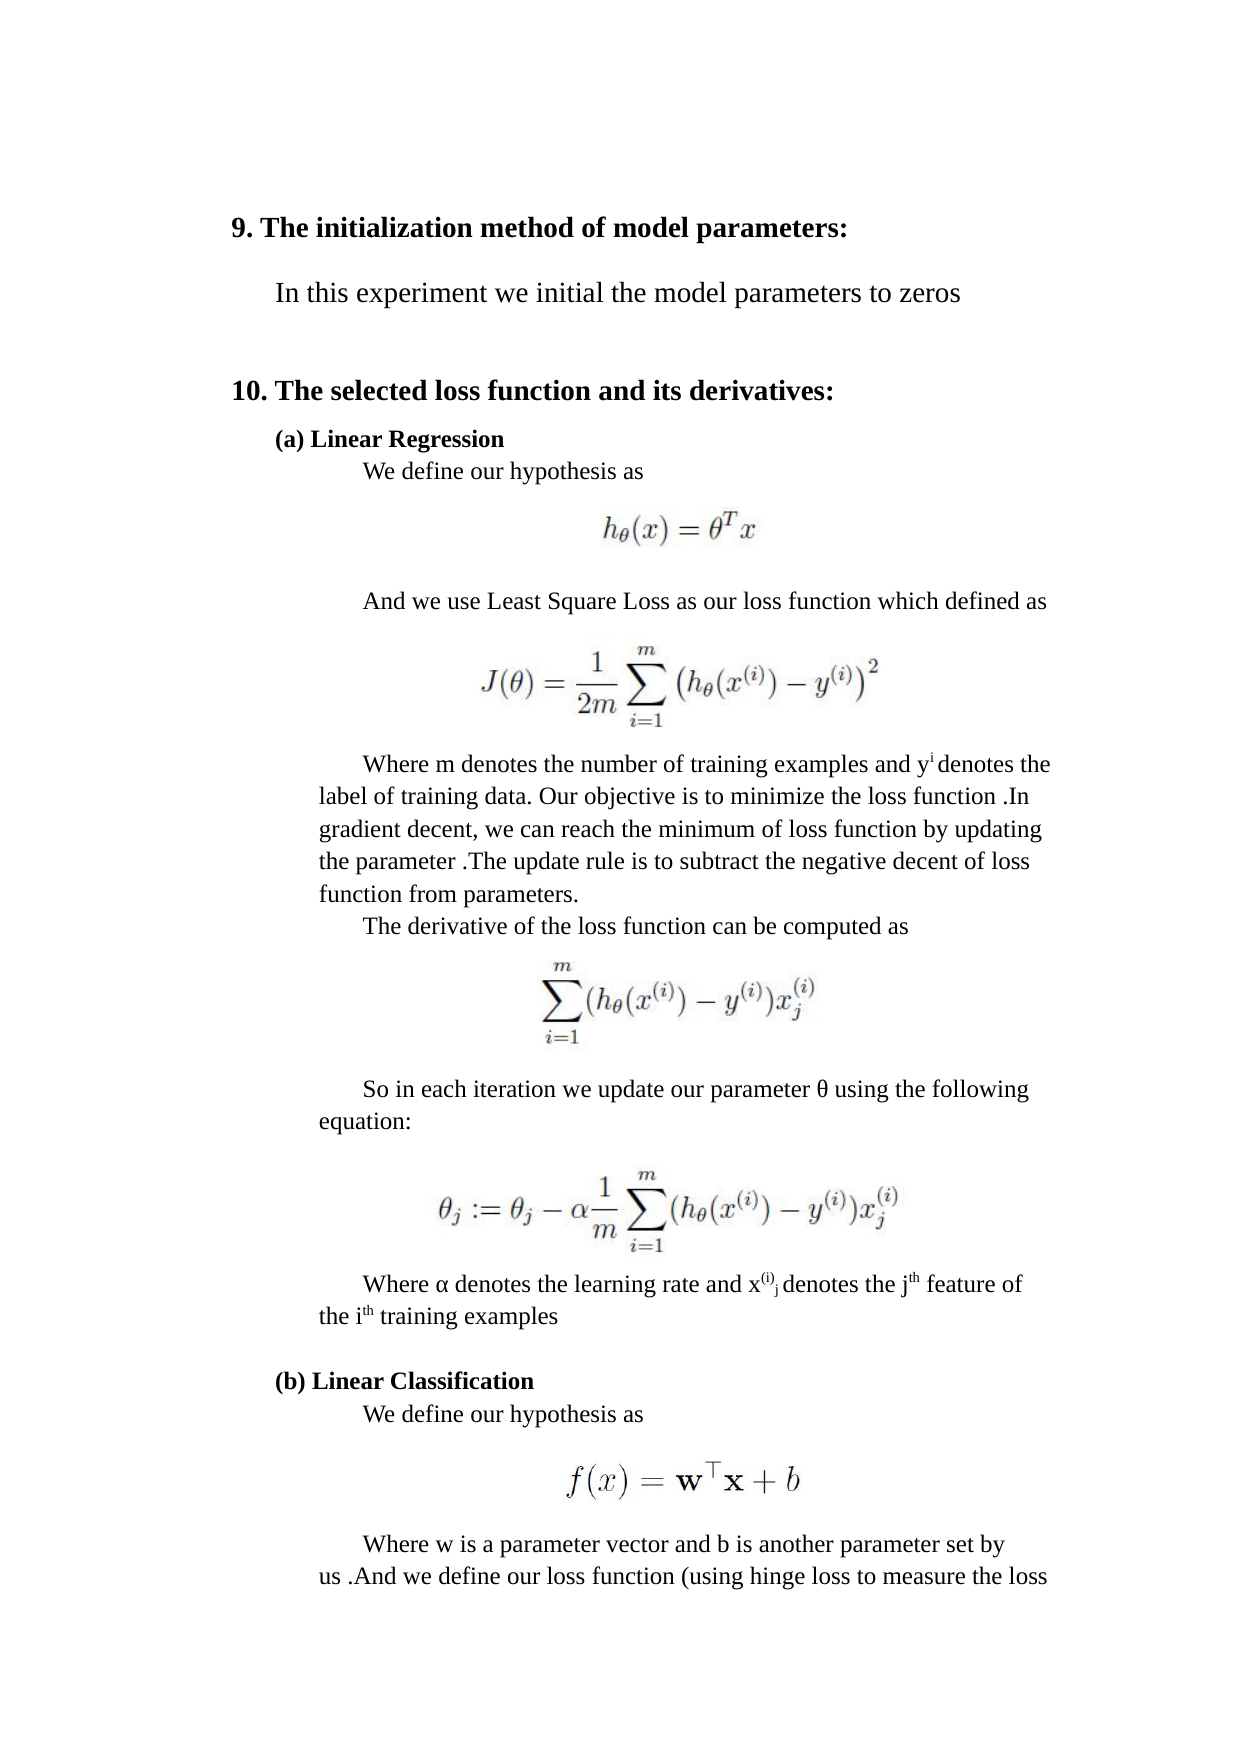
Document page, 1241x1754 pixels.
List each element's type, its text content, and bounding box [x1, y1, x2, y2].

picture [450, 617, 914, 746]
text And we use Least Square Loss as our loss function which defined as [187, 584, 1053, 617]
picture [537, 942, 826, 1055]
text 9. The initialization method of model parameters: [187, 194, 1053, 259]
text In this experiment we initial the model parameters to zeros [187, 259, 1053, 324]
text (b) Linear Classification [231, 1364, 1053, 1397]
text The derivative of the loss function can be computed as [319, 909, 1053, 942]
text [319, 1527, 1053, 1592]
picture [405, 1137, 922, 1266]
text Where m denotes the number of training examples and yi denotes the label of training data. Our objective is to minimize the loss function .In gradient decent, we can reach the minimum of loss function by updating the parameter .The update rule is to subtract the negative decent of loss function from parameters. [319, 747, 1053, 909]
text (a) Linear Regression [187, 422, 1053, 454]
text So in each iteration we update our parameter θ using the following equation: [319, 1072, 1053, 1137]
text Where α denotes the learning rate and x(i)j denotes the jth feature of the ith training examples [319, 1267, 1053, 1332]
picture [539, 1429, 833, 1521]
text 10. The selected loss function and its derivatives: [187, 357, 1053, 422]
text We define our hypothesis as [187, 454, 1053, 487]
picture [581, 487, 764, 564]
text We define our hypothesis as [187, 1397, 1053, 1429]
